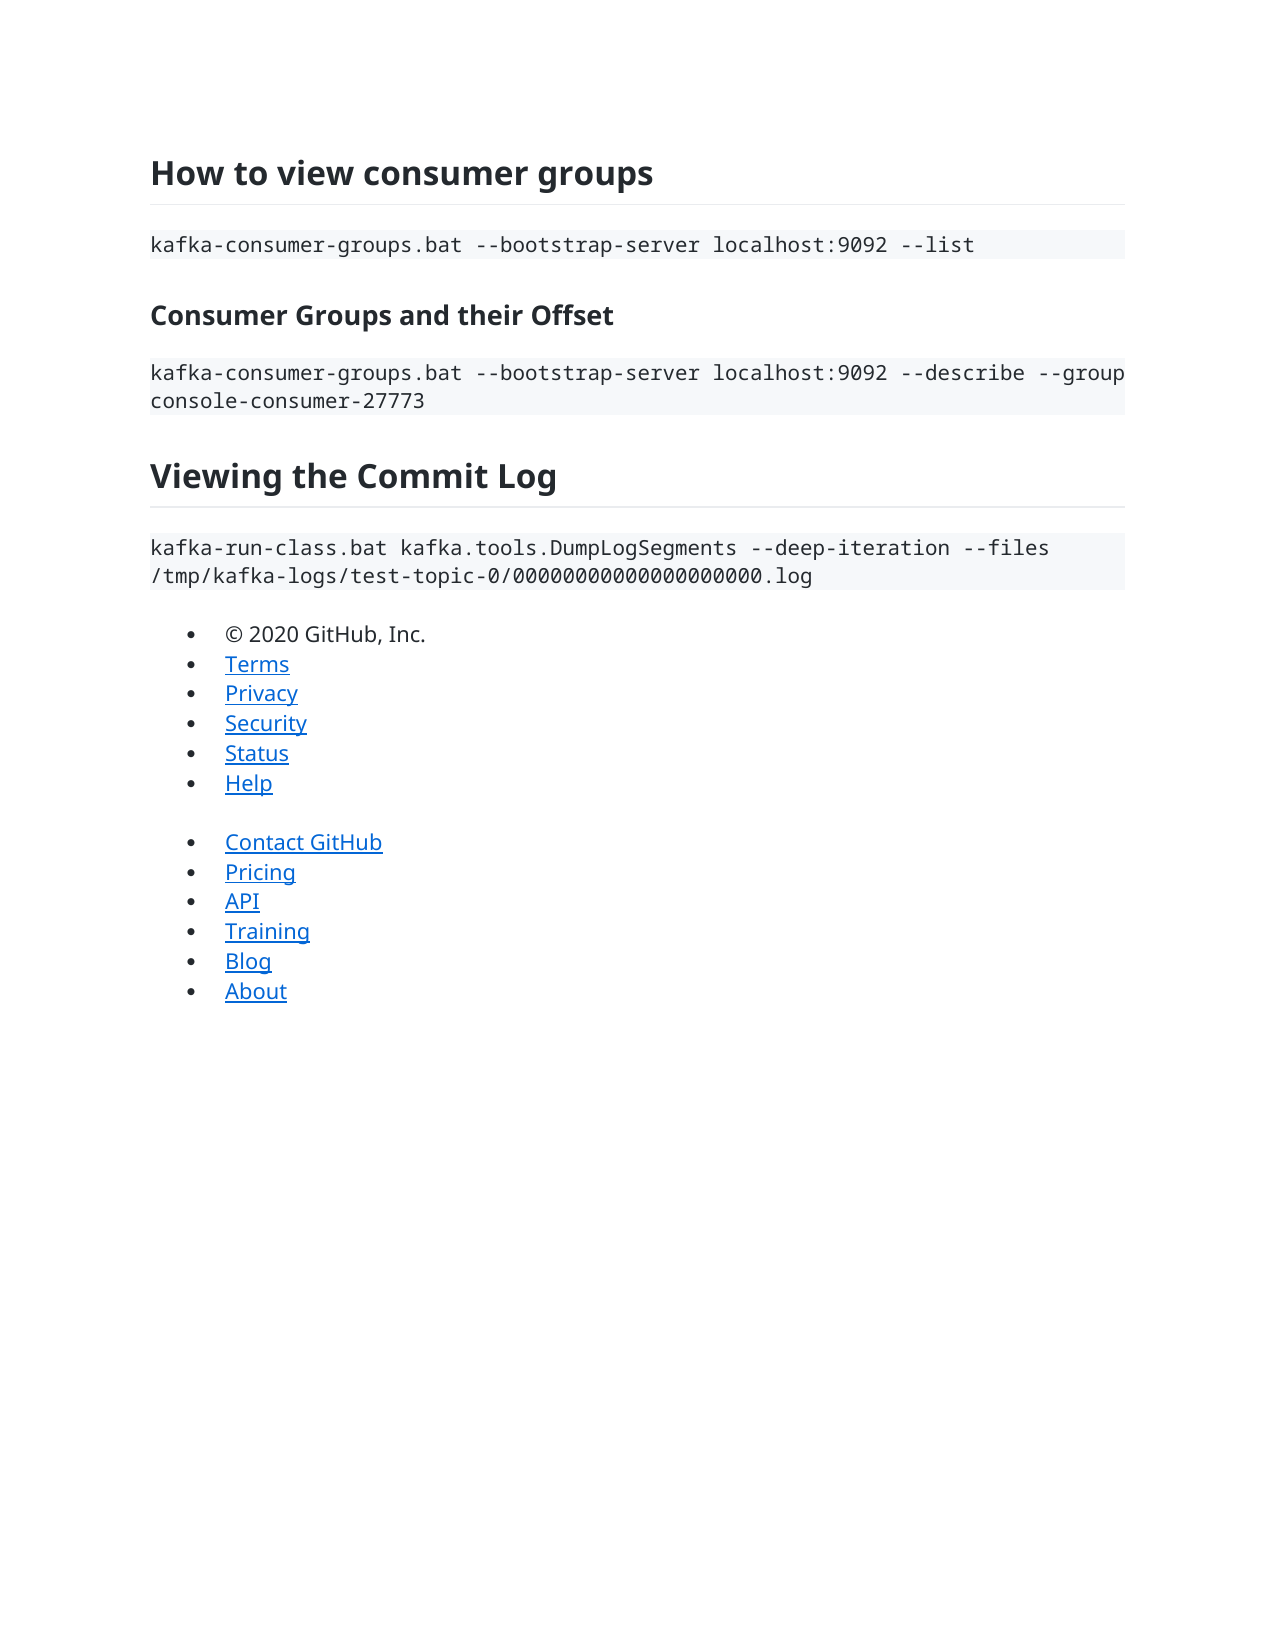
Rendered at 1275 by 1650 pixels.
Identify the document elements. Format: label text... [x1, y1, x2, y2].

list Security [187, 708, 1125, 738]
list Status [187, 738, 1125, 768]
text kafka-run-class.bat kafka.tools.DumpLogSegments --deep-iteration --files /tmp/kafka-logs/test-topic-0/00000000000000000000.log [150, 533, 1125, 590]
text kafka-consumer-groups.bat --bootstrap-server localhost:9092 --list [150, 230, 1125, 259]
text How to view consumer groups [150, 150, 1125, 204]
list Terms [187, 649, 1125, 678]
list Privacy [187, 678, 1125, 708]
list API [187, 886, 1125, 916]
list Contact GitHub [187, 827, 1125, 857]
list Help [187, 768, 1125, 798]
list Training [187, 916, 1125, 946]
text Viewing the Commit Log [150, 452, 1125, 506]
list Pricing [187, 857, 1125, 886]
text Consumer Groups and their Offset [150, 296, 1125, 333]
text kafka-consumer-groups.bat --bootstrap-server localhost:9092 --describe --group console-consumer-27773 [150, 358, 1125, 415]
list © 2020 GitHub, Inc. [187, 619, 1125, 649]
list Blog [187, 946, 1125, 976]
list About [187, 976, 1125, 1006]
